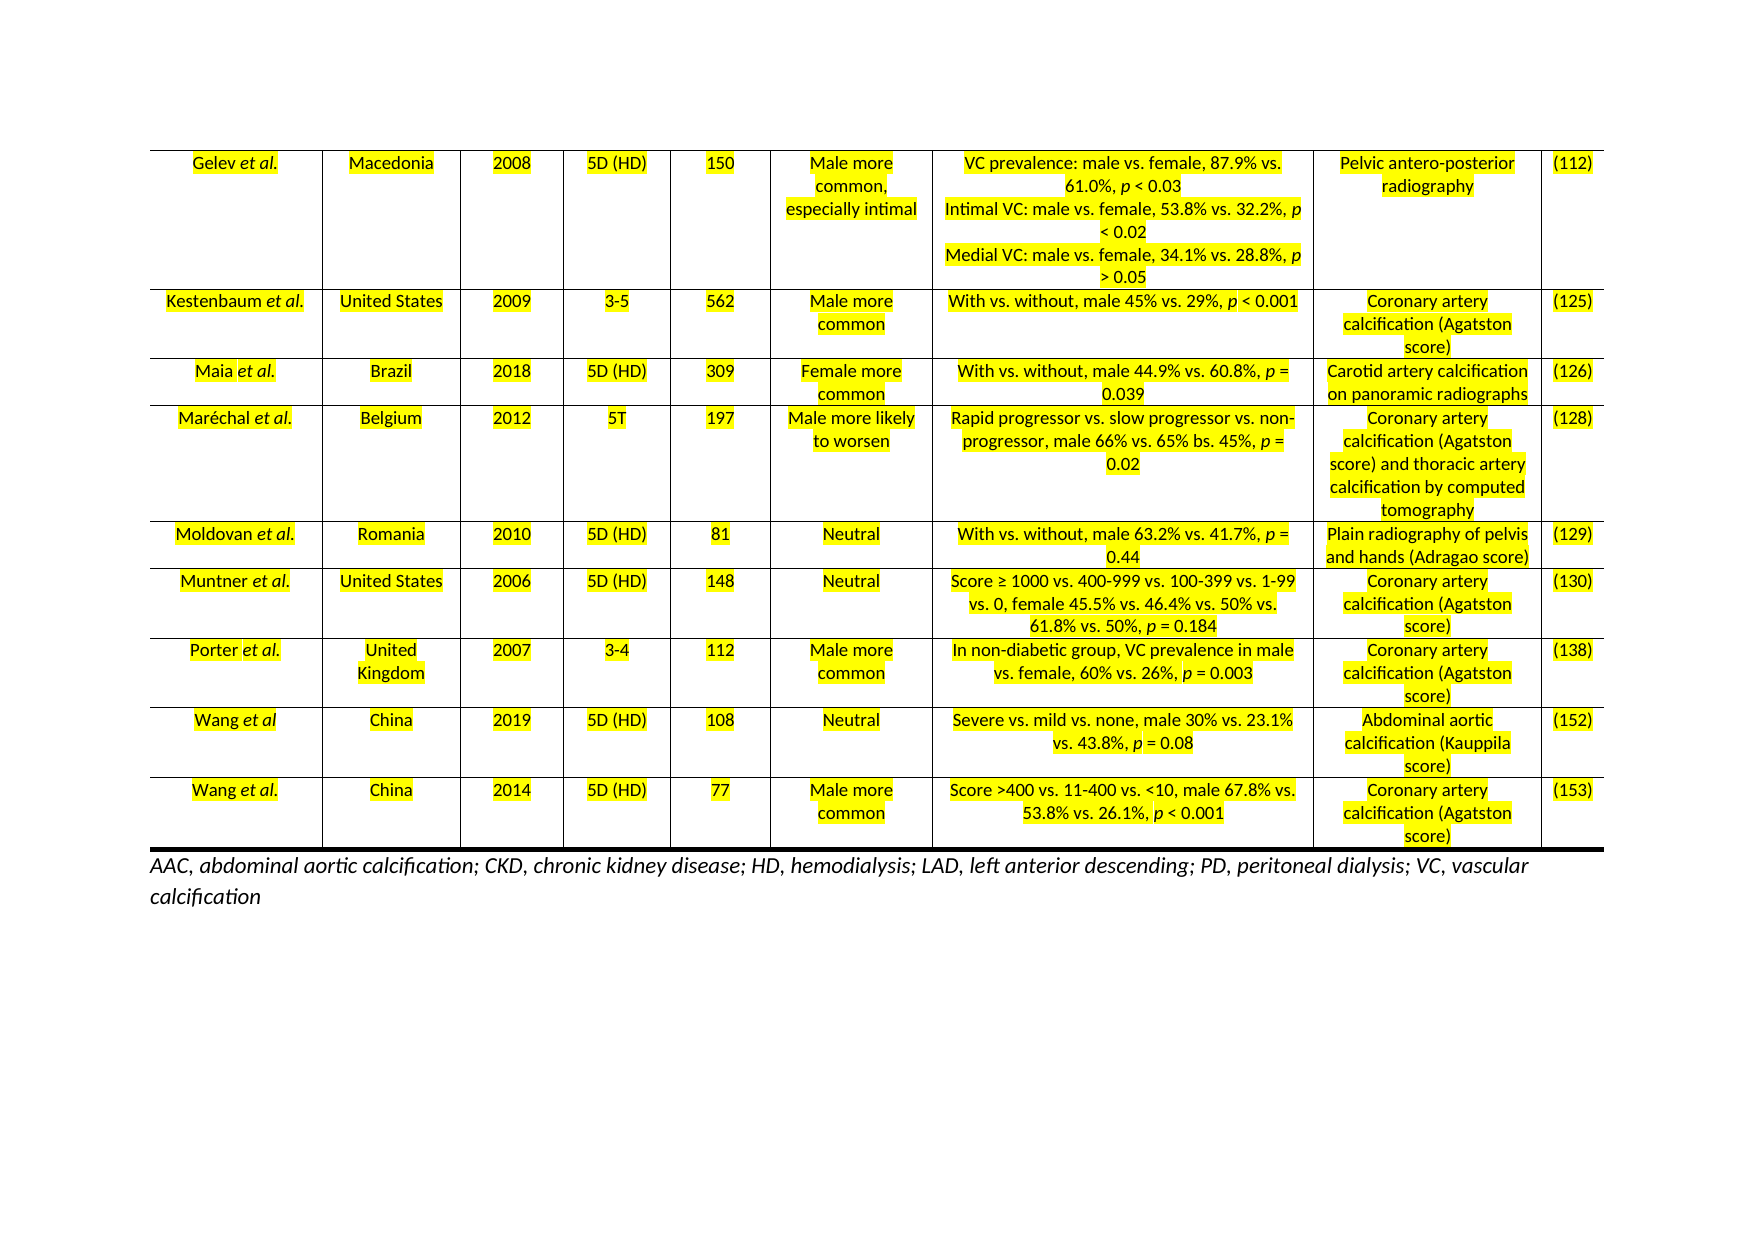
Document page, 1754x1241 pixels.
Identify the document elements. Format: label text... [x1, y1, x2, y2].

table_cell (125) [1542, 290, 1604, 358]
table_cell (128) [1542, 406, 1604, 521]
table_cell 5T [564, 406, 670, 521]
table_cell 150 [671, 151, 770, 288]
table_cell Male more common [771, 290, 932, 358]
table_cell Female more common [771, 359, 818, 405]
table_cell Gelev et al. [150, 151, 322, 288]
table_cell With vs. without, male 45% vs. 29%, p < 0.001 [933, 290, 1313, 358]
table_cell Romania [323, 522, 460, 568]
table_cell 2014 [461, 778, 563, 847]
table_cell With vs. without, male 44.9% vs. 60.8%, p = 0.039 [1144, 359, 1313, 405]
table_cell (129) [1542, 522, 1604, 568]
table_cell Score >400 vs. 11-400 vs. <10, male 67.8% vs. 53.8% vs. 26.1%, p < 0.001 [933, 778, 1313, 847]
table_cell Macedonia [323, 151, 460, 288]
table_cell Neutral [771, 708, 932, 777]
table_cell 2006 [461, 569, 563, 637]
table_cell Maréchal et al. [150, 406, 322, 521]
table_cell With vs. without, male 63.2% vs. 41.7%, p = 0.44 [1140, 522, 1313, 568]
table_cell 77 [671, 778, 770, 847]
table_cell (112) [1542, 151, 1604, 288]
table_cell 2018 [461, 359, 563, 405]
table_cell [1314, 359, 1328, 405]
table_cell Maia et al. [150, 359, 322, 405]
table_cell Severe vs. mild vs. none, male 30% vs. 23.1% vs. 43.8%, p = 0.08 [933, 708, 1313, 777]
table_cell 309 [671, 359, 770, 405]
table_cell 3-5 [564, 290, 670, 358]
table_cell Neutral [771, 569, 932, 637]
table_cell Coronary artery calcification (Agatston score) and thoracic artery calcification by computed tomography [1474, 406, 1541, 521]
table_cell 2019 [461, 708, 563, 777]
table_cell United States [323, 569, 460, 637]
table_cell Abdominal aortic calcification (Kauppila score) [1451, 708, 1541, 777]
table_cell Belgium [323, 406, 460, 521]
table_cell Moldovan et al. [150, 522, 322, 568]
table_cell VC prevalence: male vs. female, 87.9% vs. 61.0%, p < 0.03 Intimal VC: male vs. female, 53.8% vs. 32.2%, p < 0.02 Medial VC: male vs. female, 34.1% vs. 28.8%, p > 0.05 [1146, 151, 1313, 288]
table_cell 5D (HD) [564, 359, 670, 405]
table_cell 5D (HD) [564, 569, 670, 637]
table_cell 112 [671, 639, 770, 707]
table_cell 2009 [461, 290, 563, 358]
table_cell 562 [671, 290, 770, 358]
table_cell China [323, 778, 460, 847]
table_cell Coronary artery calcification (Agatston score) [1314, 639, 1404, 707]
table_cell VC prevalence: male vs. female, 87.9% vs. 61.0%, p < 0.03 Intimal VC: male vs. female, 53.8% vs. 32.2%, p < 0.02 Medial VC: male vs. female, 34.1% vs. 28.8%, p > 0.05 [933, 151, 1100, 288]
table_cell Abdominal aortic calcification (Kauppila score) [1314, 708, 1404, 777]
table_cell Pelvic antero-posterior radiography [1314, 151, 1541, 288]
table_cell 5D (HD) [564, 522, 670, 568]
table_cell (138) [1542, 639, 1604, 707]
table_cell United Kingdom [323, 639, 460, 707]
table_cell China [323, 708, 460, 777]
table_cell 5D (HD) [564, 151, 670, 288]
table_cell Coronary artery calcification (Agatston score) [1314, 778, 1404, 847]
table_cell Coronary artery calcification (Agatston score) and thoracic artery calcification by computed tomography [1314, 406, 1381, 521]
table_cell Muntner et al. [150, 569, 322, 637]
table_cell Female more common [885, 359, 932, 405]
table_cell With vs. without, male 44.9% vs. 60.8%, p = 0.039 [933, 359, 1102, 405]
table_cell Male more common, especially intimal [771, 151, 932, 288]
table_cell (152) [1542, 708, 1604, 777]
table_cell Wang et al. [150, 778, 322, 847]
table_cell Coronary artery calcification (Agatston score) [1314, 290, 1541, 358]
table_cell 81 [671, 522, 770, 568]
table_cell Brazil [323, 359, 460, 405]
table_cell Porter et al. [150, 639, 322, 707]
table_cell Neutral [771, 522, 932, 568]
table_cell 3-4 [564, 639, 670, 707]
table_cell Coronary artery calcification (Agatston score) [1451, 639, 1541, 707]
table_cell 2010 [461, 522, 563, 568]
table_cell Wang et al [150, 708, 322, 777]
table_cell Rapid progressor vs. slow progressor vs. non-progressor, male 66% vs. 65% bs. 45%, p = 0.02 [933, 406, 1313, 521]
table_cell With vs. without, male 63.2% vs. 41.7%, p = 0.44 [933, 522, 1106, 568]
table_cell (126) [1542, 359, 1604, 405]
table_cell 197 [671, 406, 770, 521]
table_cell 2012 [461, 406, 563, 521]
table_cell (130) [1542, 569, 1604, 637]
table_cell 5D (HD) [564, 778, 670, 847]
table_cell Coronary artery calcification (Agatston score) [1314, 569, 1541, 637]
table_cell 2008 [461, 151, 563, 288]
table_cell Male more likely to worsen [771, 406, 932, 521]
table_cell Male more common [771, 639, 932, 707]
table_cell 108 [671, 708, 770, 777]
table_cell Kestenbaum et al. [150, 290, 322, 358]
table_cell (153) [1542, 778, 1604, 847]
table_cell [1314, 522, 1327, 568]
text AAC, abdominal aortic calcification; CKD, chronic kidney disease; HD, hemodialysis; LAD, left anterior descending; PD, peritoneal dialysis; VC, vascular calcification [150, 852, 1604, 910]
table_cell United States [323, 290, 460, 358]
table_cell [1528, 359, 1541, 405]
table_cell In non-diabetic group, VC prevalence in male vs. female, 60% vs. 26%, p = 0.003 [933, 639, 1313, 707]
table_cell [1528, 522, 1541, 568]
table_cell 5D (HD) [564, 708, 670, 777]
table_cell Score ≥ 1000 vs. 400-999 vs. 100-399 vs. 1-99 vs. 0, female 45.5% vs. 46.4% vs. 50% vs. 61.8% vs. 50%, p = 0.184 [933, 569, 1313, 637]
table_cell 2007 [461, 639, 563, 707]
table_cell Male more common [771, 778, 932, 847]
table_cell 148 [671, 569, 770, 637]
table_cell Coronary artery calcification (Agatston score) [1451, 778, 1541, 847]
